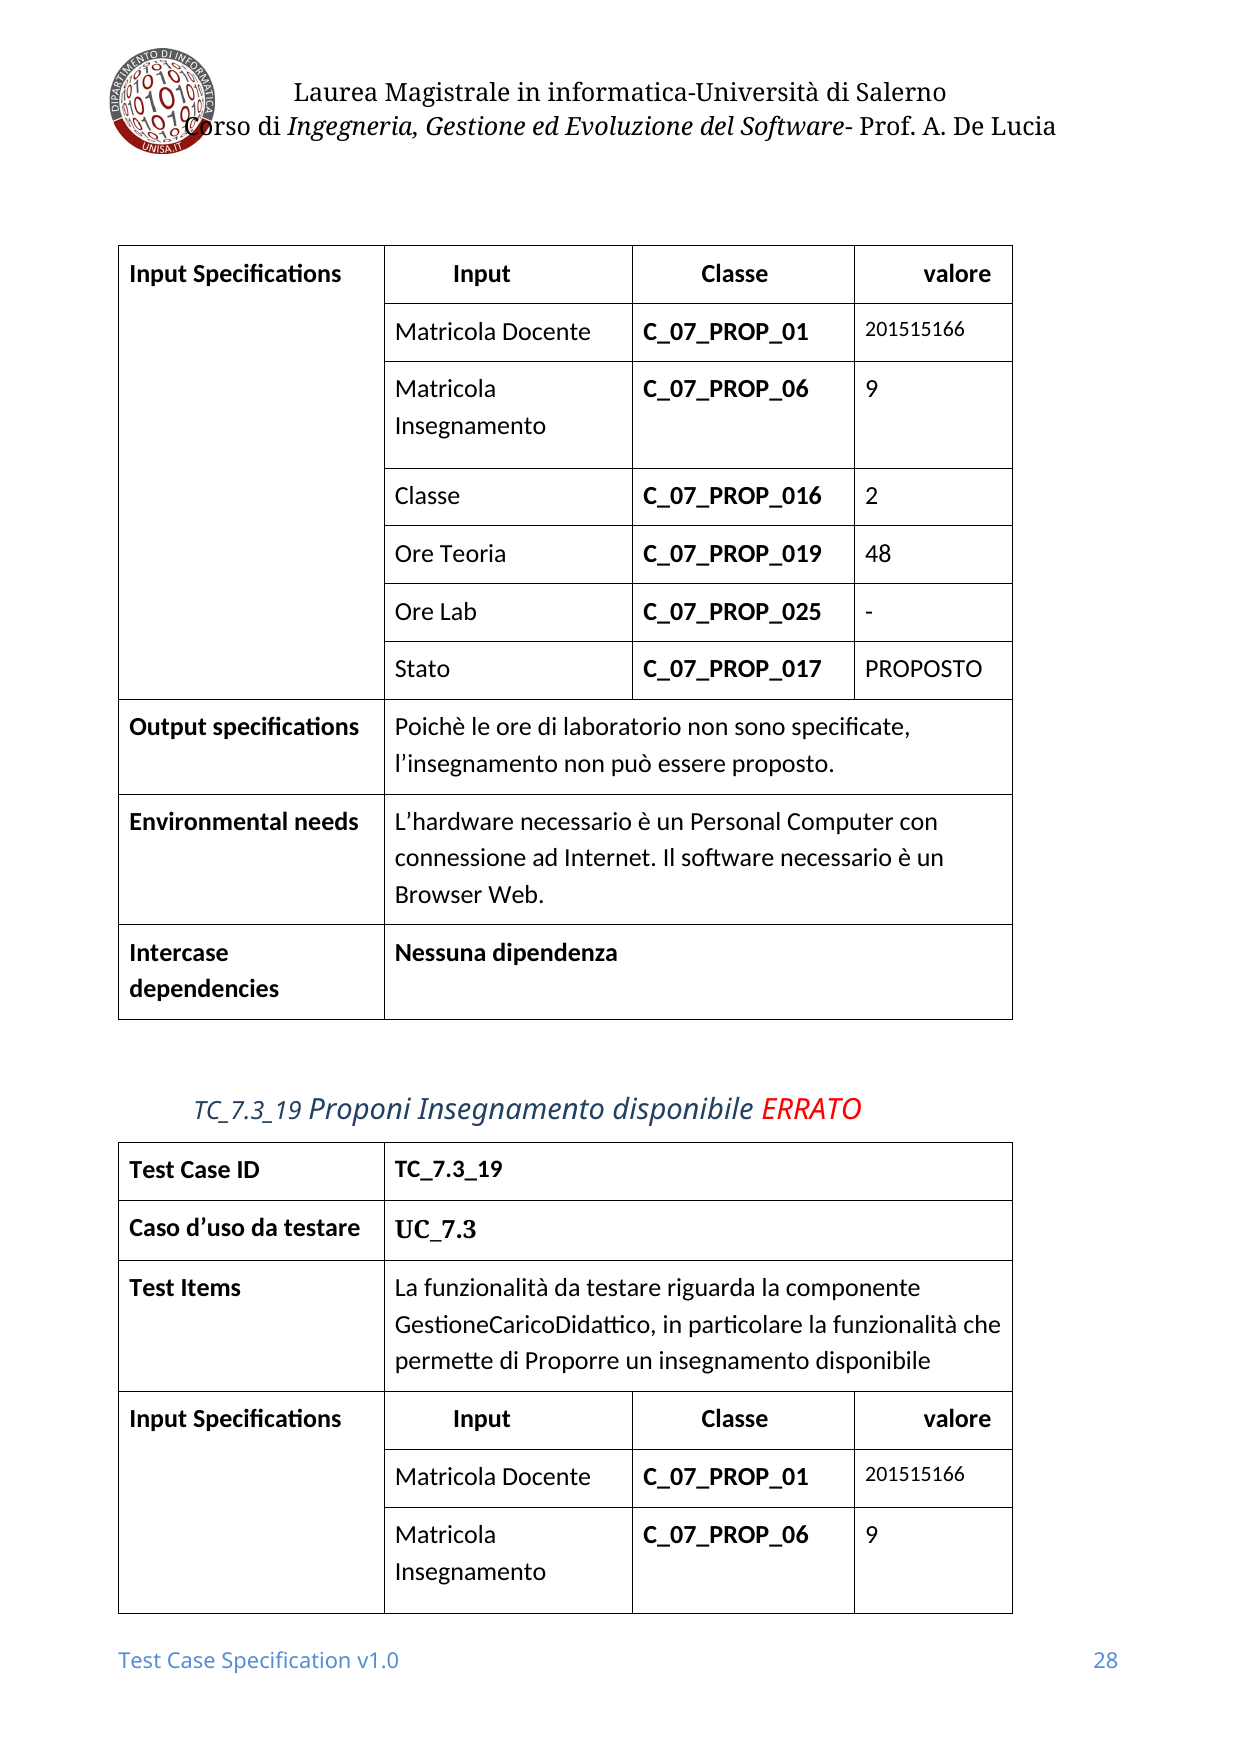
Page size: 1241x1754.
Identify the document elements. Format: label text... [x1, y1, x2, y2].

table_cell 201515166 [855, 304, 1012, 361]
table_cell Stato [385, 642, 632, 699]
table_cell 9 [855, 1508, 1012, 1613]
table_cell 48 [855, 526, 1012, 583]
table_cell PROPOSTO [855, 642, 1012, 699]
table_cell Ore Lab [385, 584, 632, 641]
table_header Test Case ID [119, 1143, 384, 1200]
table_cell C_07_PROP_025 [633, 584, 854, 641]
subtitle TC_7.3_19 Proponi Insegnamento disponibile ERRATO [193, 1088, 1122, 1128]
table_cell Classe [633, 246, 854, 303]
table_cell valore [855, 246, 1012, 303]
table_cell C_07_PROP_01 [633, 1450, 854, 1507]
table_cell valore [855, 1392, 1012, 1449]
table_cell C_07_PROP_06 [633, 1508, 854, 1613]
table_cell C_07_PROP_017 [633, 642, 854, 699]
table_cell C_07_PROP_06 [633, 362, 854, 467]
table_cell Matricola Insegnamento [385, 362, 632, 467]
table_cell L’hardware necessario è un Personal Computer con connessione ad Internet. Il software necessario è un Browser Web. [385, 795, 1012, 924]
table_cell Intercase dependencies [119, 925, 384, 1019]
table_cell Classe [385, 469, 632, 525]
table_cell Ore Teoria [385, 526, 632, 583]
table_cell Input Specifications [119, 1392, 384, 1613]
table_cell - [855, 584, 1012, 641]
table_cell Output specifications [119, 700, 384, 793]
table_cell C_07_PROP_01 [633, 304, 854, 361]
table_cell Input Specifications [119, 246, 384, 699]
table_cell 9 [855, 362, 1012, 467]
table_cell Input [385, 1392, 632, 1449]
table_header TC_7.3_19 [385, 1143, 1012, 1200]
table_cell Nessuna dipendenza [385, 925, 1012, 1019]
table_cell Matricola Docente [385, 304, 632, 361]
table_cell Input [385, 246, 632, 303]
table_cell C_07_PROP_019 [633, 526, 854, 583]
table_cell Poichè le ore di laboratorio non sono specificate, l’insegnamento non può essere proposto. [385, 700, 1012, 793]
table_cell Caso d’uso da testare [119, 1201, 384, 1260]
table_cell Classe [633, 1392, 854, 1449]
table_cell Matricola Insegnamento [385, 1508, 632, 1613]
table_cell C_07_PROP_016 [633, 469, 854, 525]
table_cell Test Items [119, 1261, 384, 1391]
table_cell UC_7.3 [385, 1201, 1012, 1260]
table_cell Matricola Docente [385, 1450, 632, 1507]
table_cell 2 [855, 469, 1012, 525]
picture [109, 48, 215, 154]
table_cell La funzionalità da testare riguarda la componente GestioneCaricoDidattico, in particolare la funzionalità che permette di Proporre un insegnamento disponibile [385, 1261, 1012, 1391]
table_cell 201515166 [855, 1450, 1012, 1507]
table_cell Environmental needs [119, 795, 384, 924]
